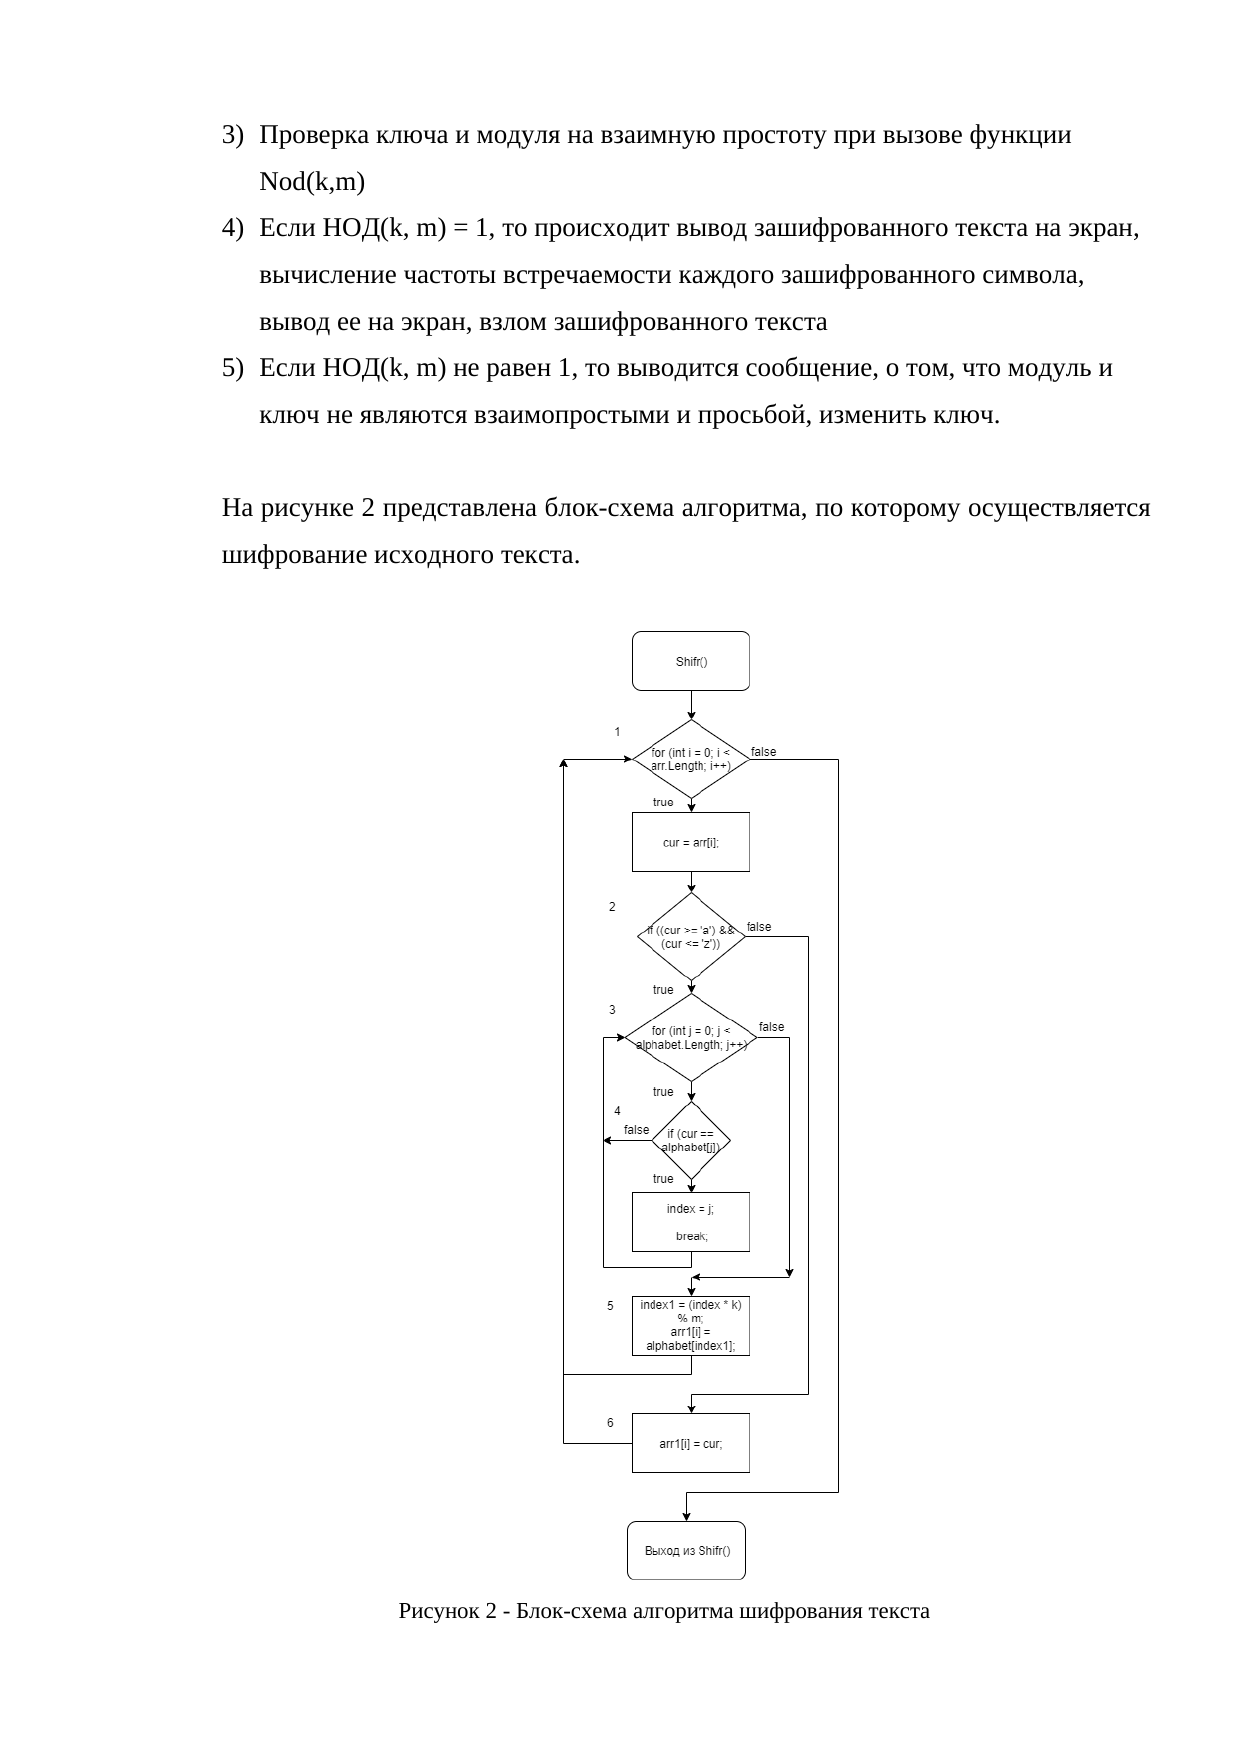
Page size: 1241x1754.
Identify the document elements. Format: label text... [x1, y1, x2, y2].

text Рисунок 2 - Блок-схема алгоритма шифрования текста [177, 1597, 1152, 1624]
picture [556, 631, 846, 1580]
list Проверка ключа и модуля на взаимную простоту при вызове функции Nod(k,m) [222, 118, 1152, 196]
list Если НОД(k, m) не равен 1, то выводится сообщение, о том, что модуль и ключ не являются взаимопростыми и просьбой, изменить ключ. [222, 351, 1152, 429]
list Если НОД(k, m) = 1, то происходит вывод зашифрованного текста на экран, вычисление частоты встречаемости каждого зашифрованного символа, вывод ее на экран, взлом зашифрованного текста [222, 211, 1152, 336]
list На рисунке 2 представлена блок-схема алгоритма, по которому осуществляется шифрование исходного текста. [222, 491, 1152, 569]
